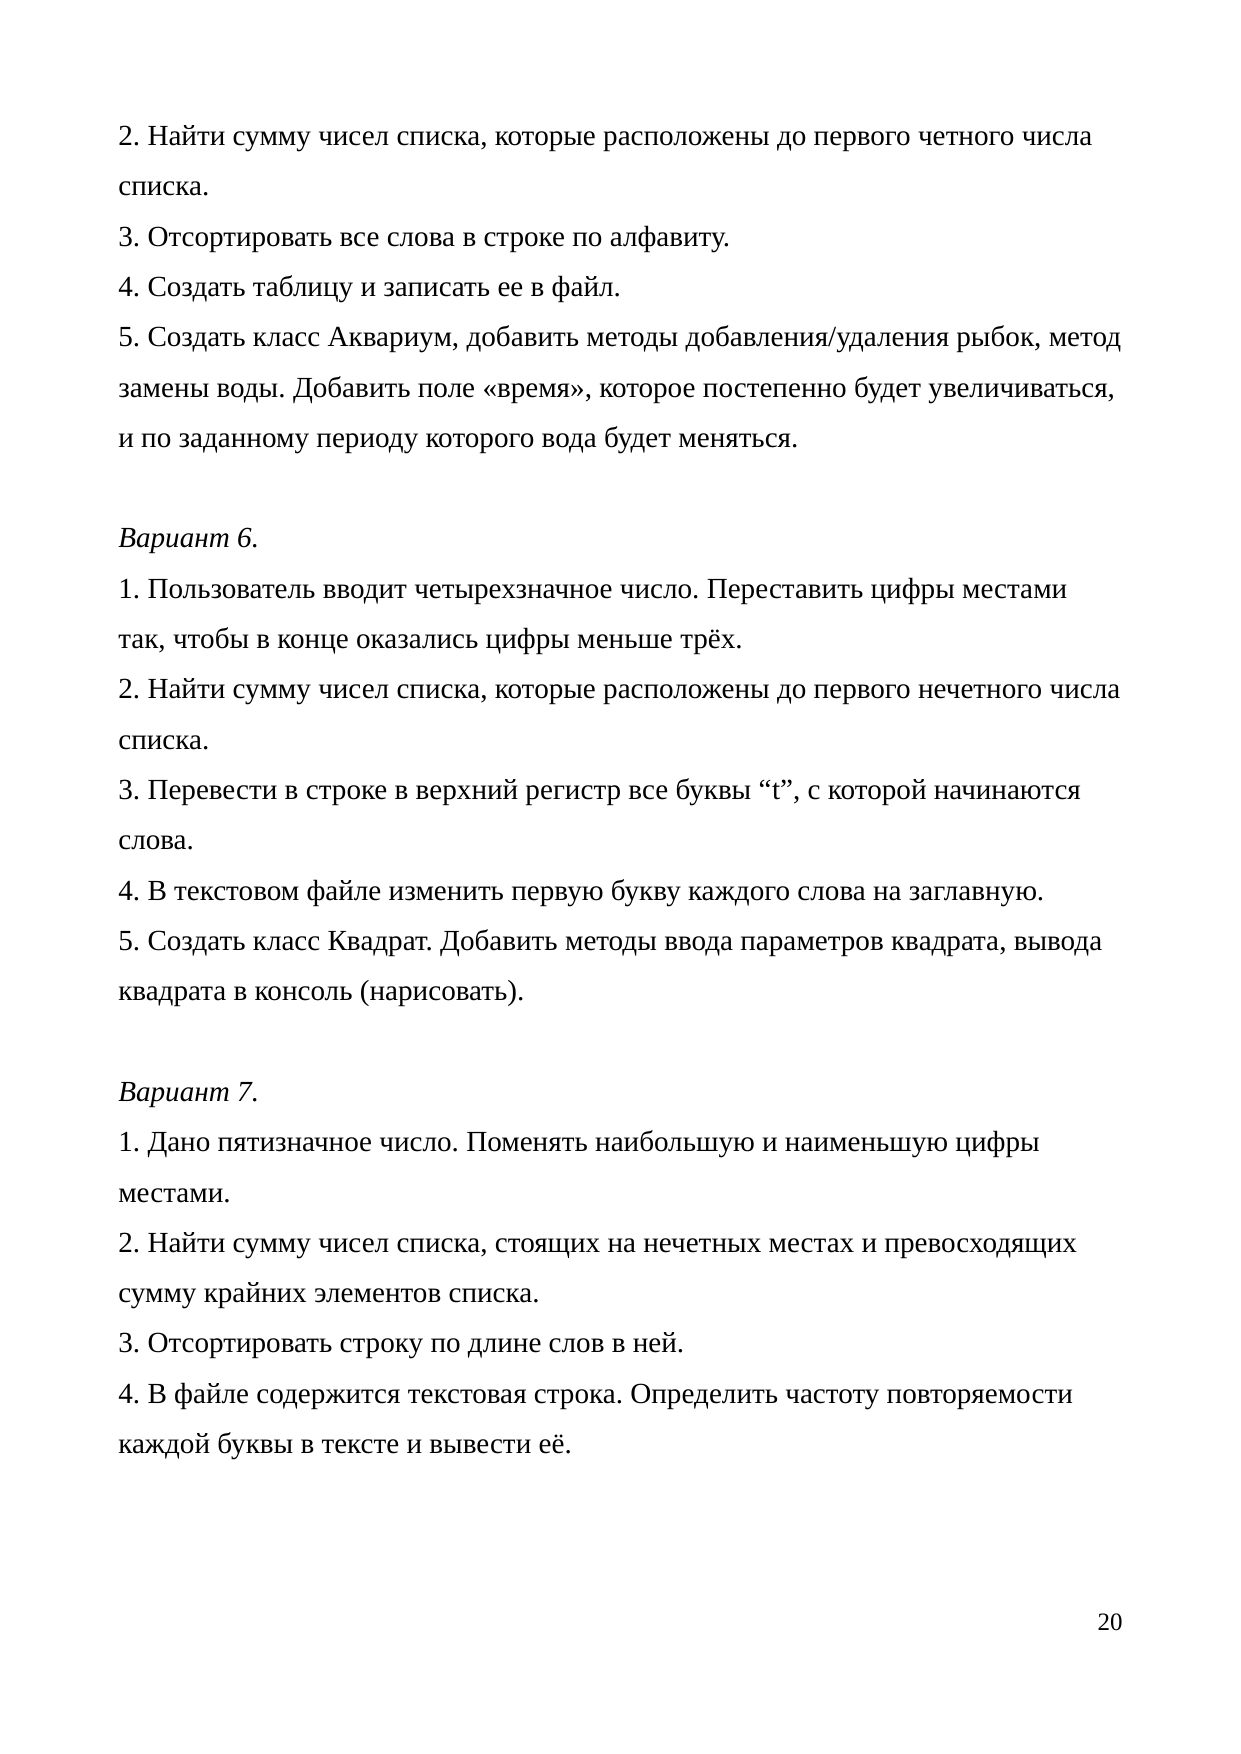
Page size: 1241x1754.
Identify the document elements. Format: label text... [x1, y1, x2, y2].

text 2. Найти сумму чисел списка, стоящих на нечетных местах и превосходящих сумму крайних элементов списка. [118, 1225, 1122, 1309]
text 1. Дано пятизначное число. Поменять наибольшую и наименьшую цифры местами. [118, 1124, 1122, 1208]
text 4. В файле содержится текстовая строка. Определить частоту повторяемости каждой буквы в тексте и вывести её. [118, 1376, 1122, 1460]
text 4. Создать таблицу и записать ее в файл. [118, 269, 1122, 303]
text 4. В текстовом файле изменить первую букву каждого слова на заглавную. [118, 873, 1122, 906]
text 5. Создать класс Аквариум, добавить методы добавления/удаления рыбок, метод замены воды. Добавить поле «время», которое постепенно будет увеличиваться, и по заданному периоду которого вода будет меняться. [118, 319, 1122, 453]
text Вариант 7. [118, 1074, 1122, 1108]
text 2. Найти сумму чисел списка, которые расположены до первого нечетного числа списка. [118, 672, 1122, 755]
text 3. Отсортировать строку по длине слов в ней. [118, 1326, 1122, 1359]
text 3. Перевести в строке в верхний регистр все буквы “t”, с которой начинаются слова. [118, 772, 1122, 856]
text 3. Отсортировать все слова в строке по алфавиту. [118, 219, 1122, 252]
text Вариант 6. [118, 521, 1122, 554]
text 1. Пользователь вводит четырехзначное число. Переставить цифры местами так, чтобы в конце оказались цифры меньше трёх. [118, 571, 1122, 655]
text 5. Создать класс Квадрат. Добавить методы ввода параметров квадрата, вывода квадрата в консоль (нарисовать). [118, 923, 1122, 1007]
text 2. Найти сумму чисел списка, которые расположены до первого четного числа списка. [118, 118, 1122, 202]
